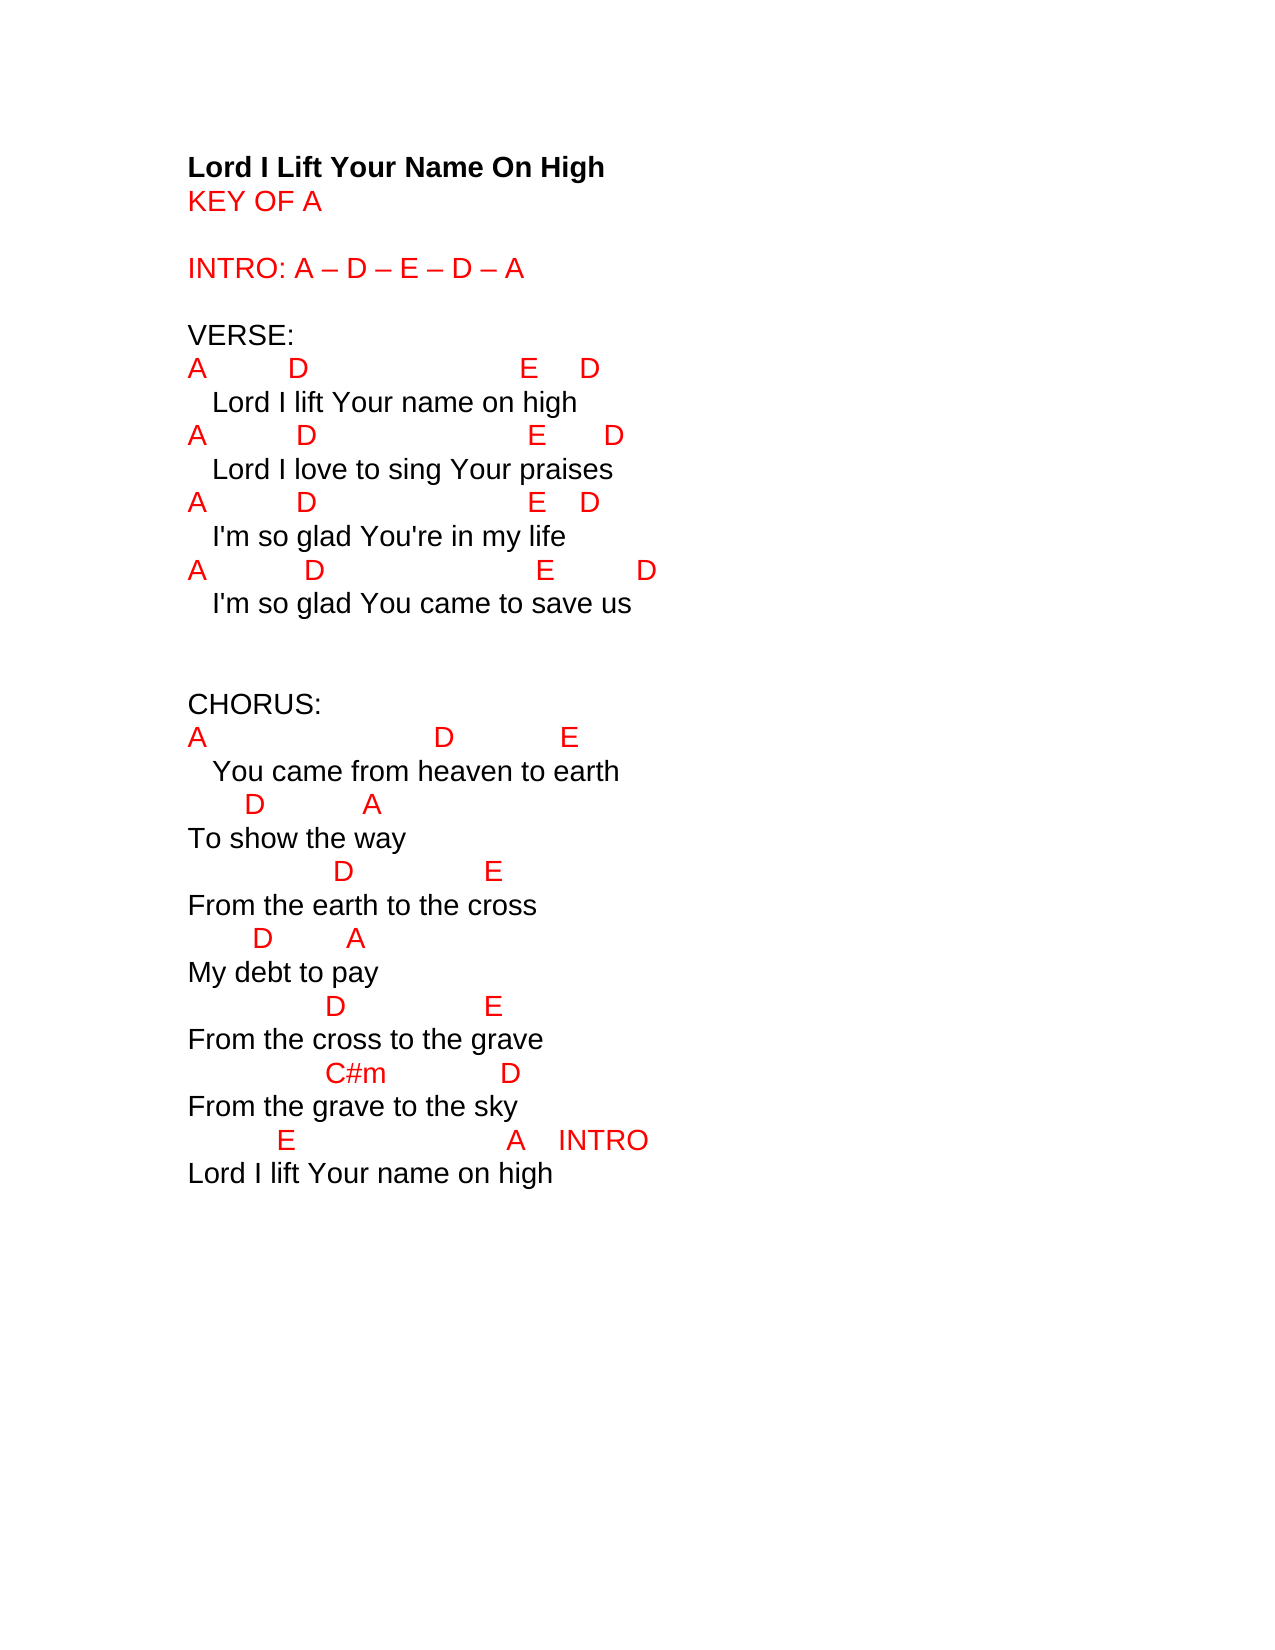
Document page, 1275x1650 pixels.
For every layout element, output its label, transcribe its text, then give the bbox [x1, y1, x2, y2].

text To show the way [187, 821, 1087, 854]
text D A [187, 787, 1087, 821]
text A D E D [187, 418, 1087, 452]
text E A INTRO [187, 1123, 1087, 1156]
text A D E [187, 720, 1087, 754]
text D A [187, 921, 1087, 955]
text My debt to pay [187, 955, 1087, 988]
text From the cross to the grave [187, 1022, 1087, 1056]
text A D E D [187, 485, 1087, 519]
text CHORUS: [187, 687, 1087, 720]
text Lord I love to sing Your praises [187, 452, 1087, 485]
text VERSE: [187, 318, 1087, 351]
text Lord I lift Your name on high [187, 385, 1087, 418]
text I'm so glad You came to save us [187, 586, 1087, 619]
text I'm so glad You're in my life [187, 519, 1087, 552]
text C#m D [187, 1056, 1087, 1089]
text D E [187, 988, 1087, 1022]
text KEY OF A [187, 183, 1087, 217]
text A D E D [187, 351, 1087, 385]
text D E [187, 854, 1087, 888]
text From the grave to the sky [187, 1089, 1087, 1123]
text INTRO: A – D – E – D – A [187, 251, 1087, 284]
text Lord I lift Your name on high [187, 1156, 1087, 1190]
text You came from heaven to earth [187, 754, 1087, 787]
text From the earth to the cross [187, 888, 1087, 921]
text Lord I Lift Your Name On High [187, 150, 1087, 183]
text A D E D [187, 552, 1087, 586]
